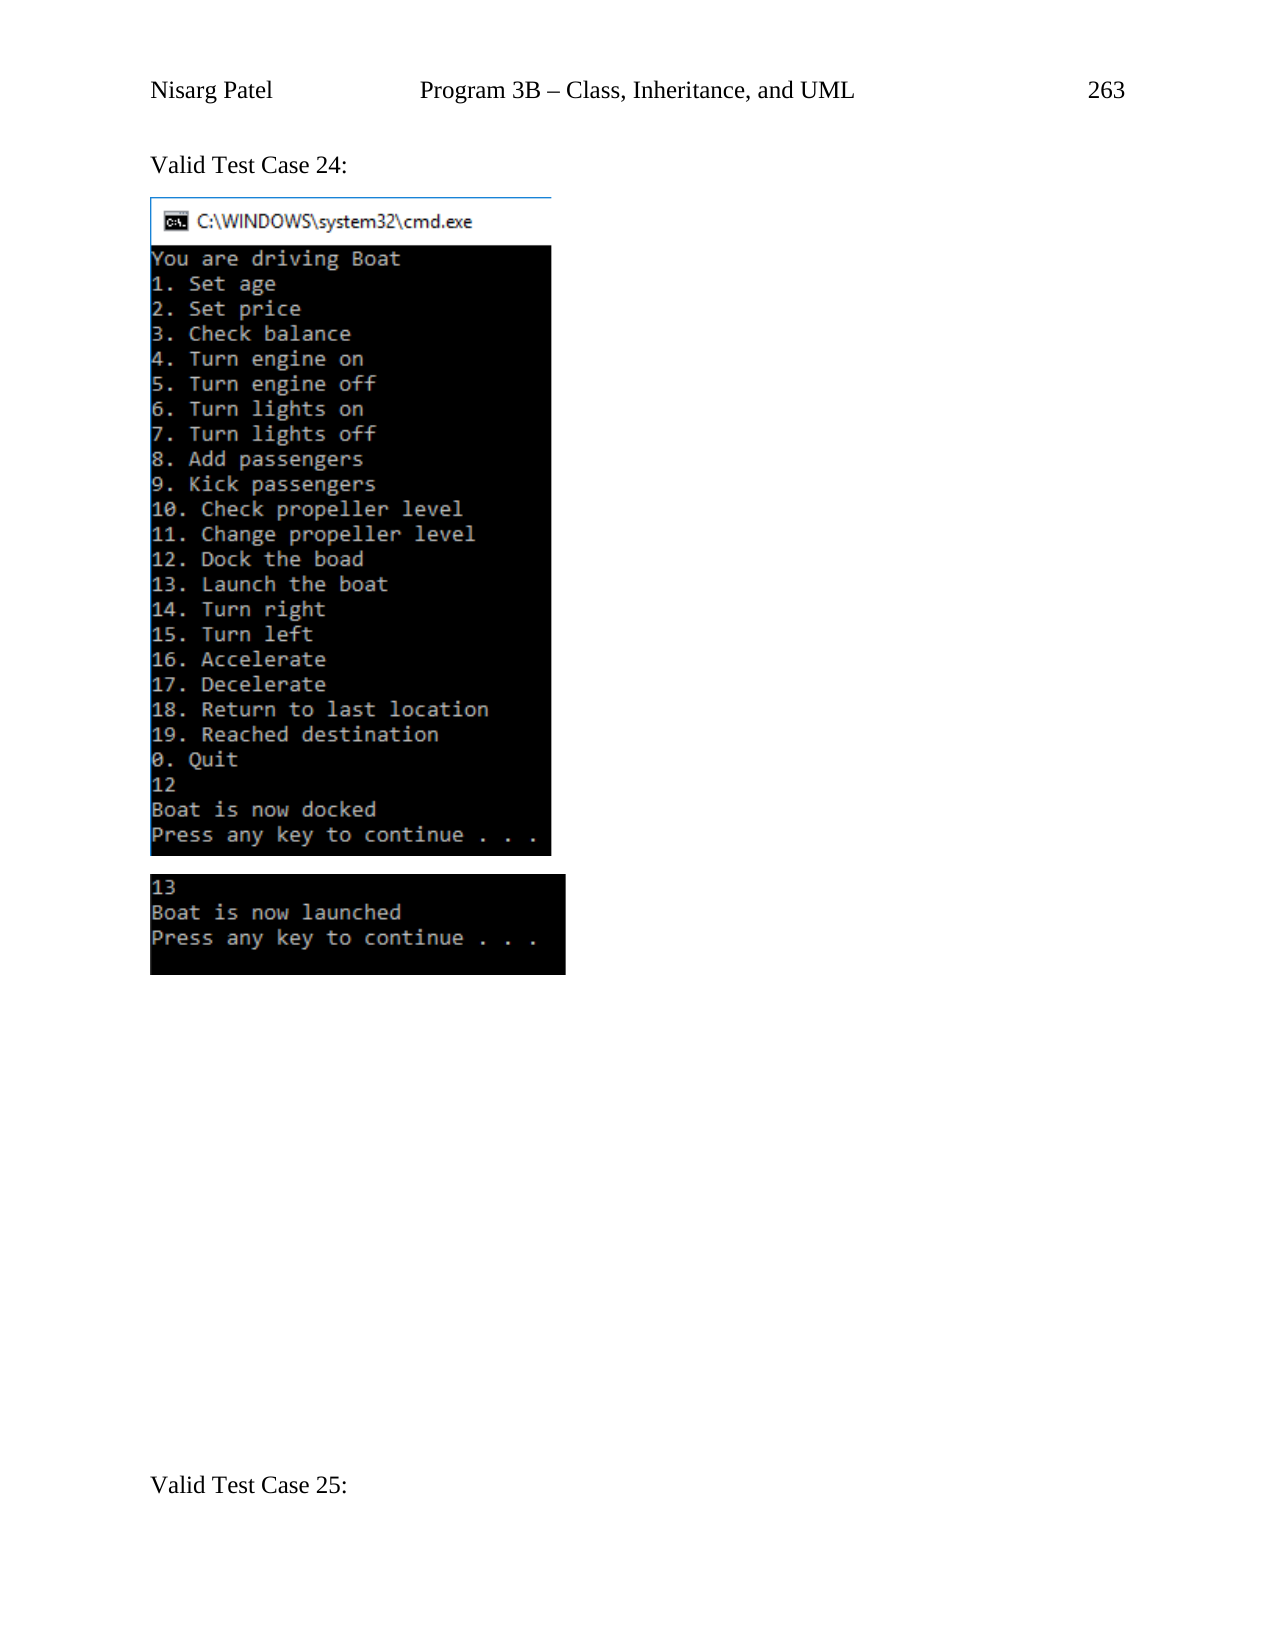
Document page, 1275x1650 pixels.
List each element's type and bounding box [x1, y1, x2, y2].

picture [150, 197, 552, 856]
picture [150, 874, 566, 975]
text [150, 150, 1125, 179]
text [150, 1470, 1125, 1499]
